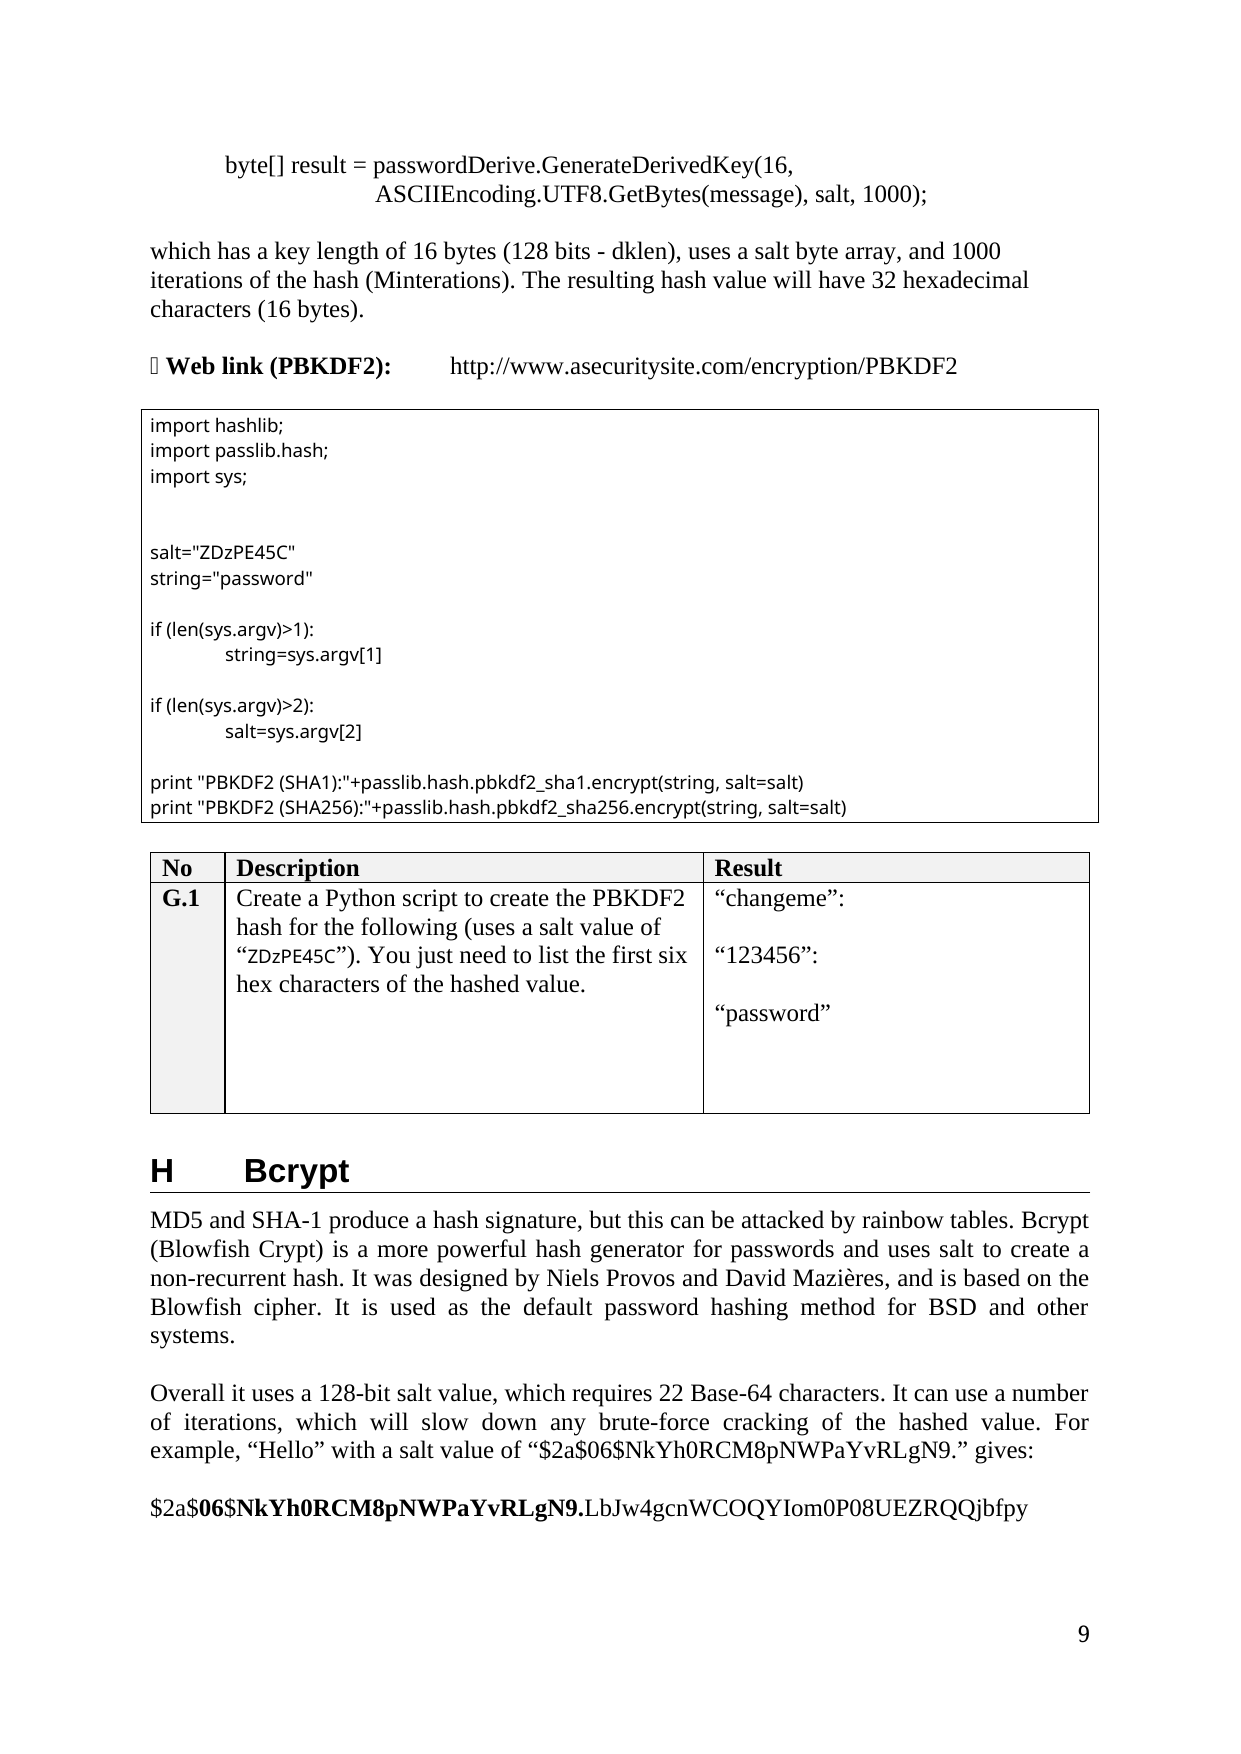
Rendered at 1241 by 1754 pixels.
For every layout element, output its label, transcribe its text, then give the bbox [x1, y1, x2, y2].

text byte[] result = passwordDerive.GenerateDerivedKey(16, [150, 150, 1090, 179]
text if (len(sys.argv)>2): [150, 693, 1090, 718]
table_header Description [226, 853, 703, 882]
table_header Result [704, 853, 1089, 882]
text Overall it uses a 128-bit salt value, which requires 22 Base-64 characters. It can use a number of iterations, which will slow down any brute-force cracking of the hashed value. For example, “Hello” with a salt value of “$2a$06$NkYh0RCM8pNWPaYvRLgN9.” gives: [150, 1378, 1090, 1464]
text which has a key length of 16 bytes (128 bits - dklen), uses a salt byte array, and 1000 iterations of the hash (Minterations). The resulting hash value will have 32 hexadecimal characters (16 bytes). [150, 236, 1090, 322]
text import passlib.hash; [150, 437, 1090, 463]
text if (len(sys.argv)>1): [150, 616, 1090, 642]
table_cell Create a Python script to create the PBKDF2 hash for the following (uses a salt value of “ZDzPE45C”). You just need to list the first six hex characters of the hashed value. [226, 883, 703, 1113]
text import hashlib; [142, 410, 1098, 437]
text string=sys.argv[1] [150, 642, 1090, 667]
text salt=sys.argv[2] [150, 718, 1090, 744]
text print "PBKDF2 (SHA256):"+passlib.hash.pbkdf2_sha256.encrypt(string, salt=salt) [142, 792, 1098, 822]
text string="password" [150, 565, 1090, 591]
text ASCIIEncoding.UTF8.GetBytes(message), salt, 1000); [150, 179, 1090, 207]
text MD5 and SHA-1 produce a hash signature, but this can be attacked by rainbow tables. Bcrypt (Blowfish Crypt) is a more powerful hash generator for passwords and uses salt to create a non-recurrent hash. It was designed by Niels Provos and David Mazières, and is based on the Blowfish cipher. It is used as the default password hashing method for BSD and other systems. [150, 1206, 1090, 1349]
table_cell G.1 [151, 883, 224, 1113]
text import sys; [150, 463, 1090, 488]
text $2a$06$NkYh0RCM8pNWPaYvRLgN9.LbJw4gcnWCOQYIom0P08UEZRQQjbfpy [150, 1493, 1090, 1522]
table_cell “changeme”: “123456”: “password” [704, 883, 1089, 1113]
text salt="ZDzPE45C" [150, 539, 1090, 565]
text Web link (PBKDF2): http://www.asecuritysite.com/encryption/PBKDF2 [150, 351, 1090, 380]
text print "PBKDF2 (SHA1):"+passlib.hash.pbkdf2_sha1.encrypt(string, salt=salt) [150, 769, 1090, 792]
subtitle H Bcrypt [150, 1151, 1090, 1192]
table_header No [151, 853, 224, 882]
